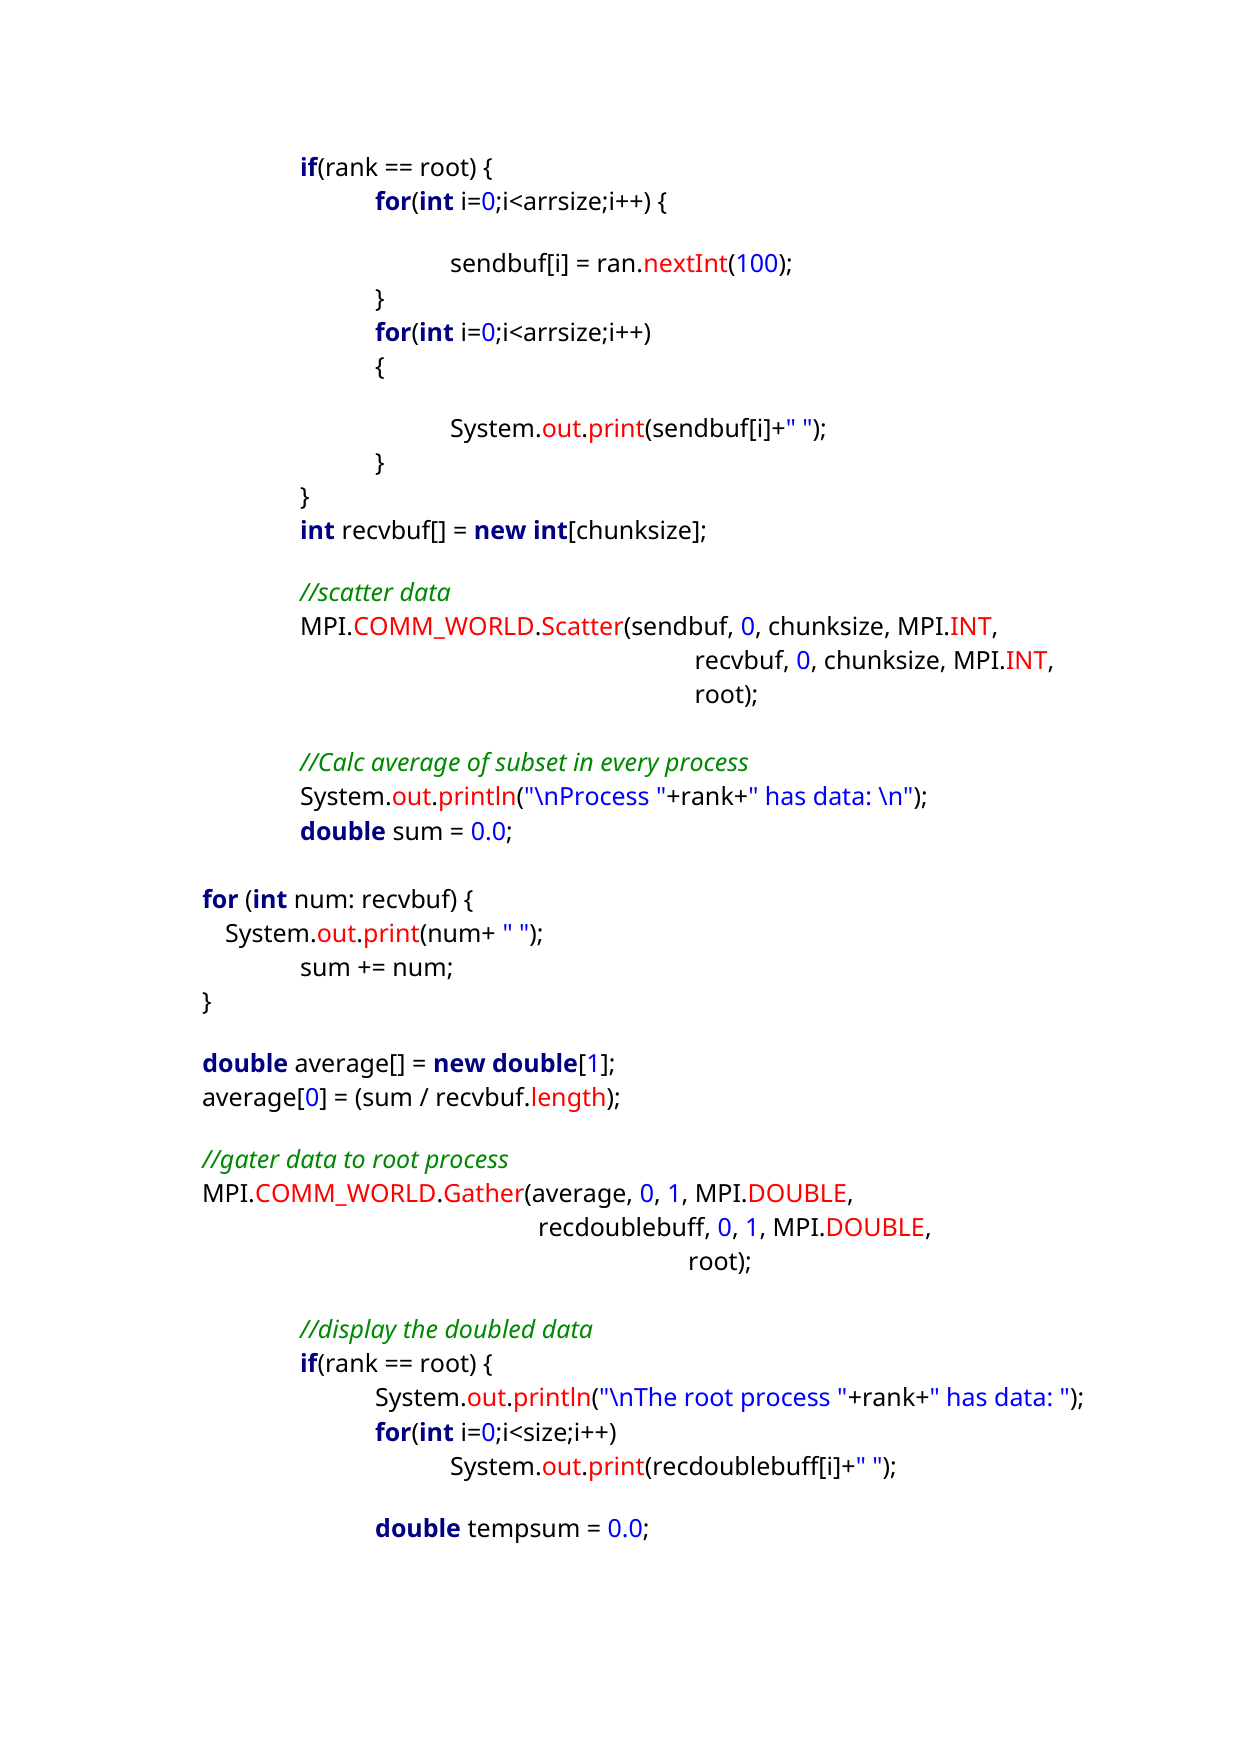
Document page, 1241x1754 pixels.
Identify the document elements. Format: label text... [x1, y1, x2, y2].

text if(rank == root) { [150, 1346, 1090, 1380]
text } [150, 983, 1090, 1017]
text for(int i=0;i<arrsize;i++) { [150, 184, 1090, 218]
text } [150, 280, 1090, 314]
text MPI.COMM_WORLD.Scatter(sendbuf, 0, chunksize, MPI.INT, [150, 609, 1090, 643]
text for(int i=0;i<arrsize;i++) [150, 314, 1090, 348]
text double sum = 0.0; [150, 813, 1090, 847]
text double average[] = new double[1]; [150, 1046, 1090, 1079]
text root); [150, 1244, 1090, 1278]
text double tempsum = 0.0; [150, 1510, 1090, 1544]
text average[0] = (sum / recvbuf.length); [150, 1079, 1090, 1114]
text //scatter data [150, 575, 1090, 609]
text { [150, 348, 1090, 382]
text //Calc average of subset in every process [150, 745, 1090, 779]
text //display the doubled data [150, 1312, 1090, 1346]
text System.out.print(recdoublebuff[i]+" "); [150, 1448, 1090, 1482]
text } [150, 444, 1090, 478]
text recvbuf, 0, chunksize, MPI.INT, [150, 643, 1090, 677]
text for (int num: recvbuf) { [150, 881, 1090, 915]
text int recvbuf[] = new int[chunksize]; [150, 513, 1090, 547]
text root); [150, 677, 1090, 711]
text if(rank == root) { [150, 150, 1090, 184]
text //gater data to root process [150, 1142, 1090, 1176]
text System.out.print(num+ " "); [150, 915, 1090, 949]
text System.out.print(sendbuf[i]+" "); [150, 410, 1090, 444]
text System.out.println("\nProcess "+rank+" has data: \n"); [150, 779, 1090, 813]
text System.out.println("\nThe root process "+rank+" has data: "); [150, 1380, 1090, 1414]
text sendbuf[i] = ran.nextInt(100); [150, 246, 1090, 280]
text } [150, 478, 1090, 513]
text recdoublebuff, 0, 1, MPI.DOUBLE, [150, 1210, 1090, 1244]
text MPI.COMM_WORLD.Gather(average, 0, 1, MPI.DOUBLE, [150, 1176, 1090, 1210]
text sum += num; [150, 949, 1090, 983]
text for(int i=0;i<size;i++) [150, 1414, 1090, 1448]
